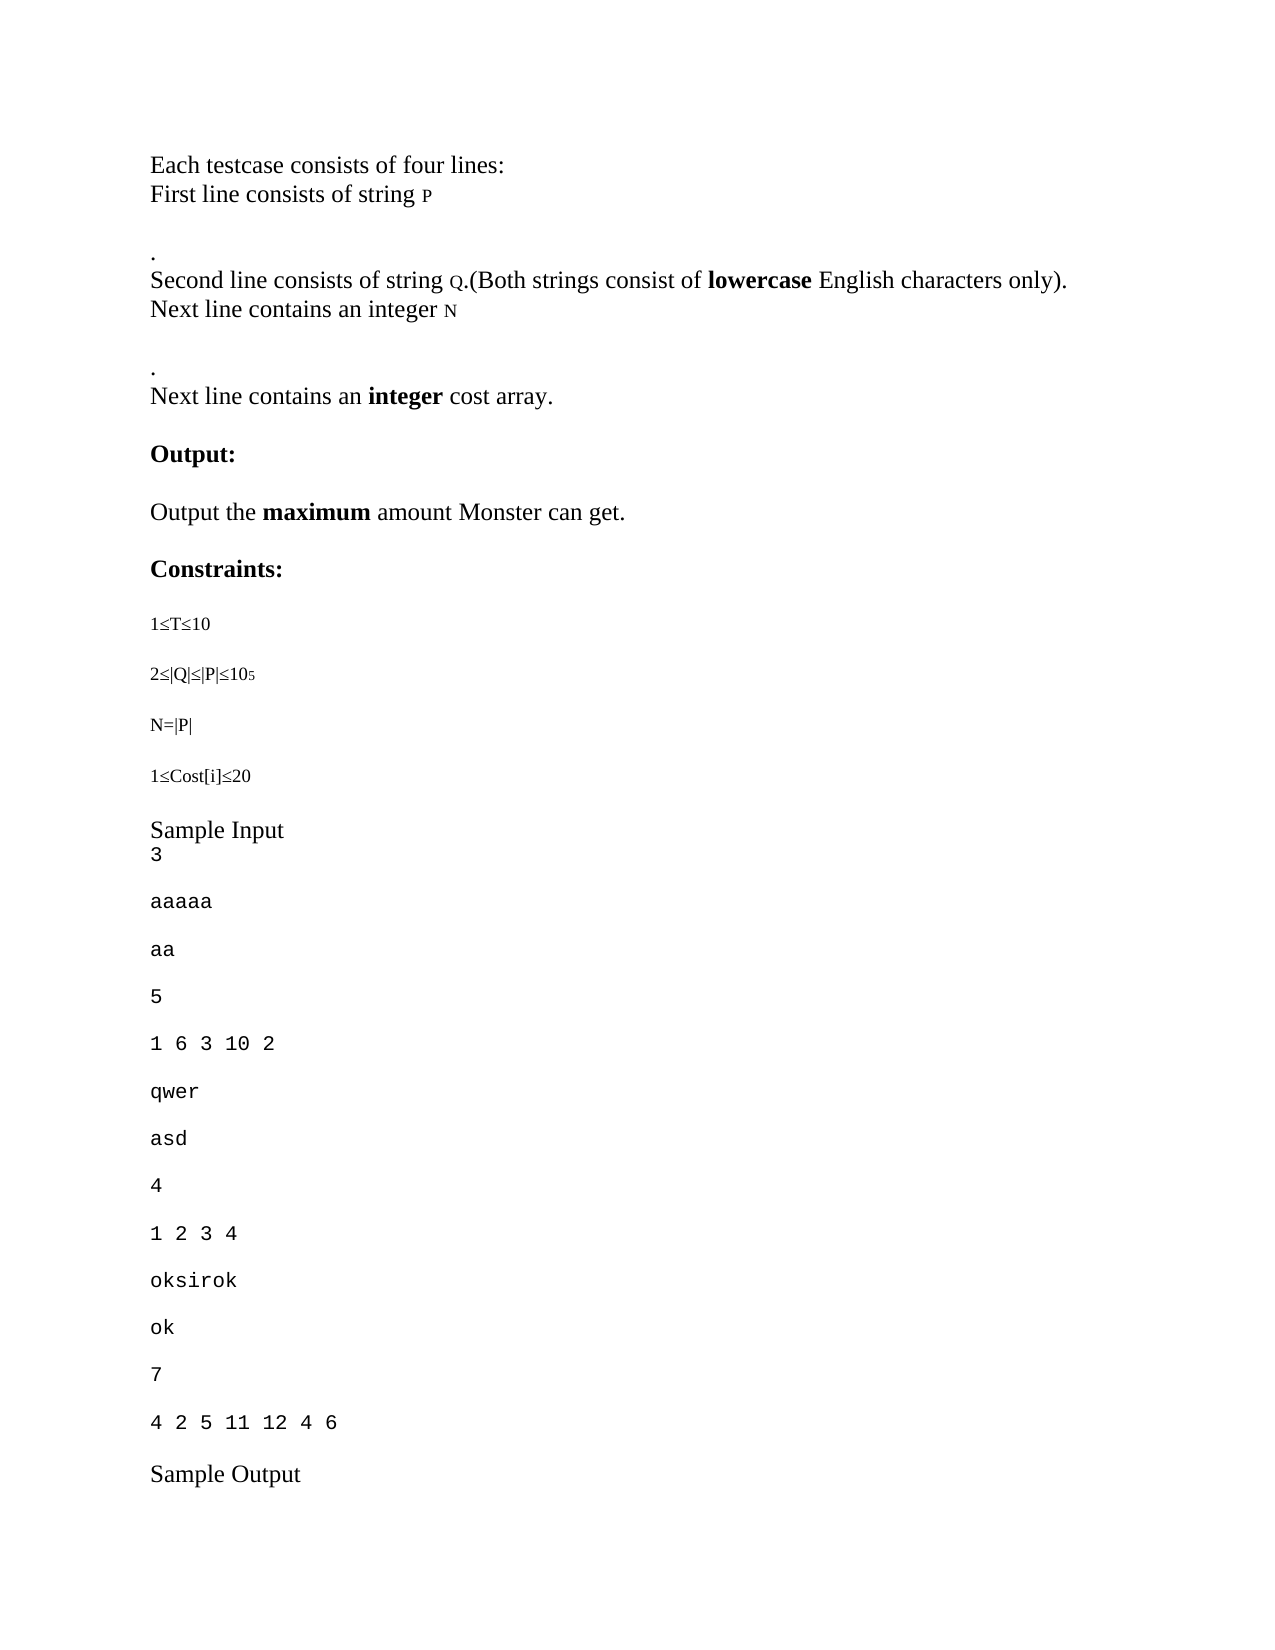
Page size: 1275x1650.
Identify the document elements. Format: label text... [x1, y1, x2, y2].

text . Second line consists of string Q.(Both strings consist of lowercase English characters only). Next line contains an integer N [150, 237, 1125, 323]
text 1 2 3 4 [150, 1222, 1125, 1246]
text qwer [150, 1081, 1125, 1104]
text aaaaa [150, 891, 1125, 915]
text . Next line contains an integer cost array. [150, 352, 1125, 409]
text oksirok [150, 1270, 1125, 1293]
text 5 [150, 986, 1125, 1010]
text 4 [150, 1175, 1125, 1199]
text 1≤T≤10 [150, 612, 1125, 634]
text Sample Input [150, 815, 1125, 844]
text Each testcase consists of four lines: First line consists of string P [150, 150, 1125, 207]
text 2≤|Q|≤|P|≤105 [150, 663, 1125, 685]
text 1 6 3 10 2 [150, 1033, 1125, 1057]
text ok [150, 1317, 1125, 1341]
text 4 2 5 11 12 4 6 [150, 1412, 1125, 1435]
text Output: [150, 439, 1125, 467]
text 7 [150, 1364, 1125, 1388]
text Output the maximum amount Monster can get. [150, 497, 1125, 525]
text aa [150, 939, 1125, 962]
text 3 [150, 844, 1125, 868]
text Constraints: [150, 554, 1125, 583]
text Sample Output [150, 1459, 1125, 1488]
text 1≤Cost[i]≤20 [150, 765, 1125, 786]
text asd [150, 1128, 1125, 1152]
text N=|P| [150, 714, 1125, 736]
